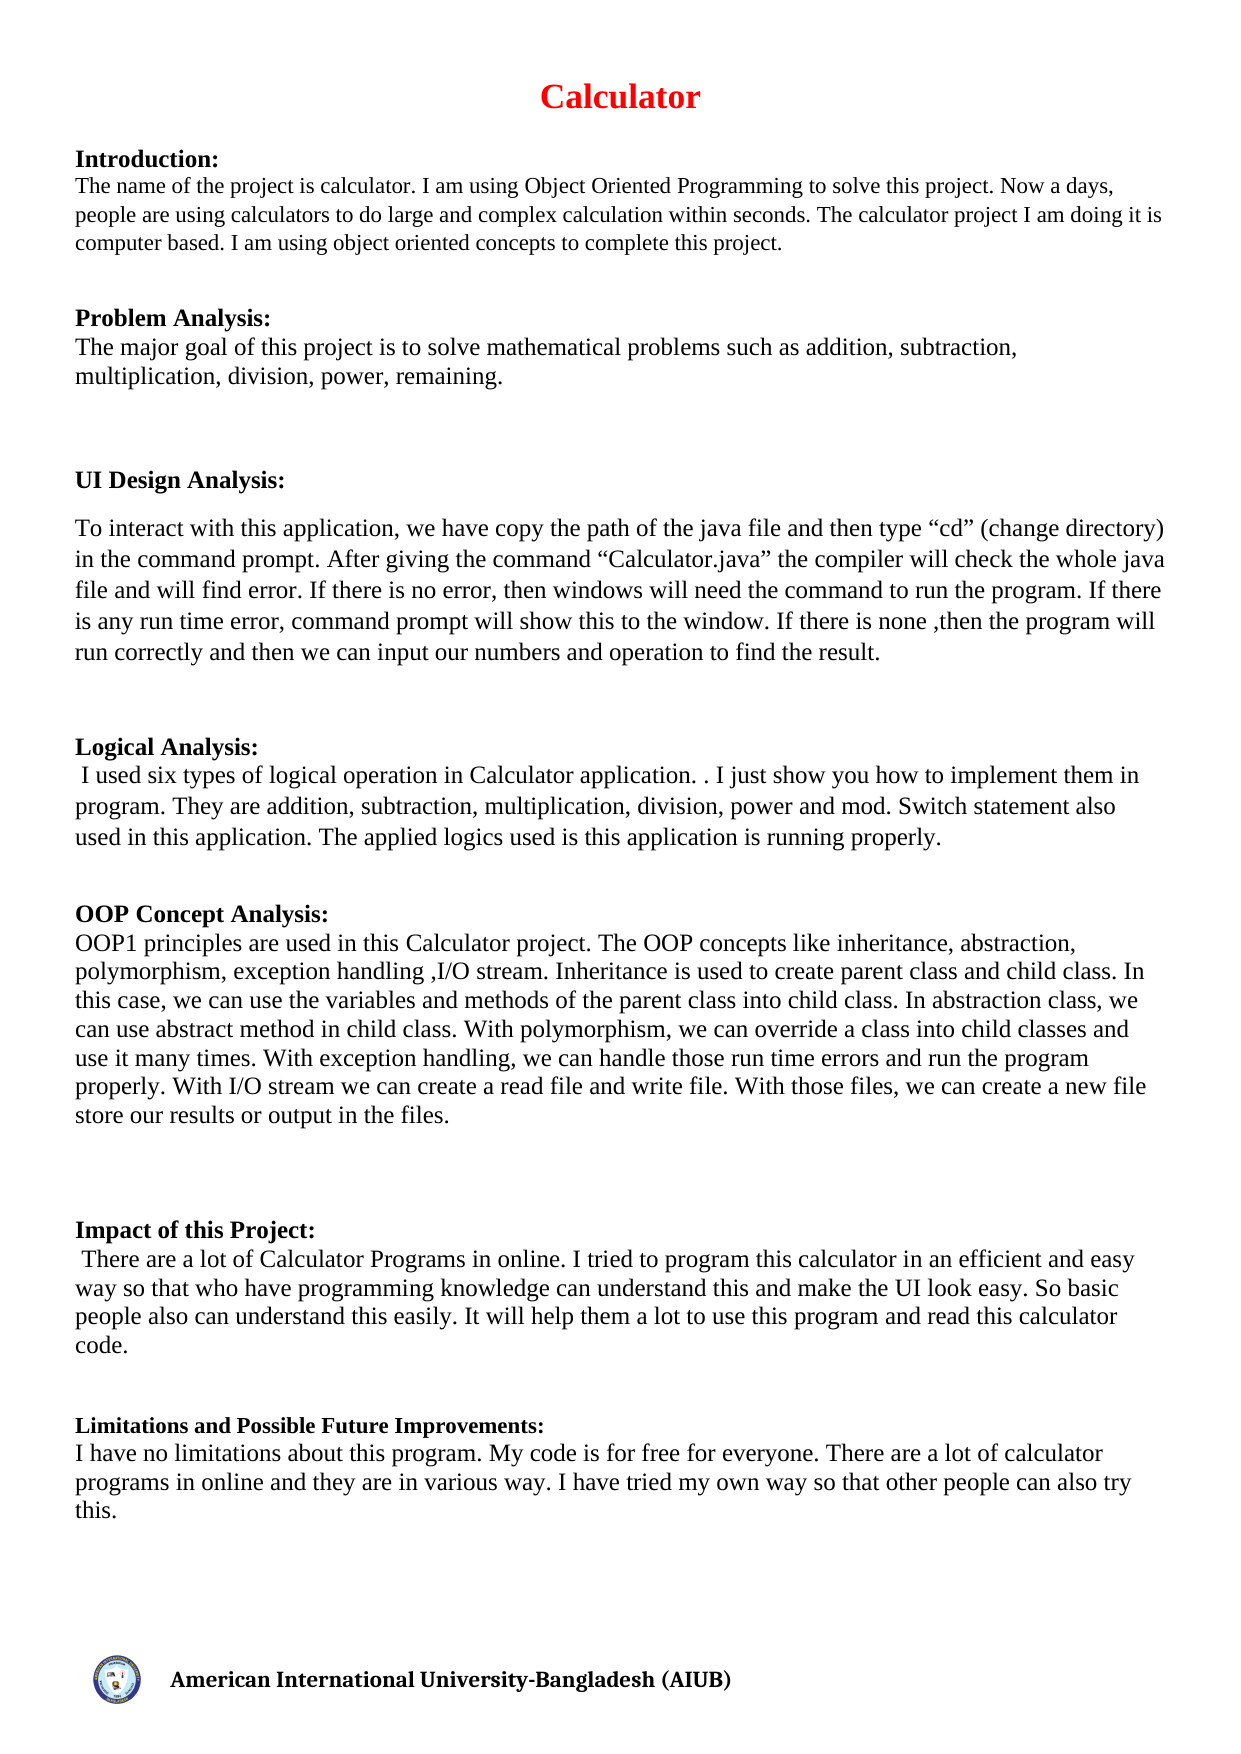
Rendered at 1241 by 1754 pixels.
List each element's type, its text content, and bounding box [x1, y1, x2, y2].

text Impact of this Project: [75, 1215, 1165, 1244]
text UI Design Analysis: [74, 465, 1167, 494]
text Problem Analysis: [75, 303, 1165, 332]
text Introduction: [75, 144, 1165, 173]
text Limitations and Possible Future Improvements: [75, 1412, 1165, 1438]
text OOP1 principles are used in this Calculator project. The OOP concepts like inheritance, abstraction, polymorphism, exception handling ,I/O stream. Inheritance is used to create parent class and child class. In this case, we can use the variables and methods of the parent class into child class. In abstraction class, we can use abstract method in child class. With polymorphism, we can override a class into child classes and use it many times. With exception handling, we can handle those run time errors and run the program properly. With I/O stream we can create a read file and write file. With those files, we can create a new file store our results or output in the files. [75, 928, 1165, 1129]
text The name of the project is calculator. I am using Object Oriented Programming to solve this project. Now a days, people are using calculators to do large and complex calculation within seconds. The calculator project I am doing it is computer based. I am using object oriented concepts to complete this project. [75, 173, 1165, 256]
text To interact with this application, we have copy the path of the java file and then type “cd” (change directory) in the command prompt. After giving the command “Calculator.java” the compiler will check the whole java file and will find error. If there is no error, then windows will need the command to run the program. If there is any run time error, command prompt will show this to the window. If there is none ,then the program will run correctly and then we can input our numbers and operation to find the result. [74, 513, 1167, 666]
text I used six types of logical operation in Calculator application. . I just show you how to implement them in program. They are addition, subtraction, multiplication, division, power and mod. Switch statement also used in this application. The applied logics used is this application is running properly. [75, 760, 1165, 851]
text There are a lot of Calculator Programs in online. I tried to program this calculator in an efficient and easy way so that who have programming knowledge can understand this and make the UI look easy. So basic people also can understand this easily. It will help them a lot to use this program and read this calculator code. [75, 1244, 1165, 1359]
text I have no limitations about this program. My code is for free for everyone. There are a lot of calculator programs in online and they are in various way. I have tried my own way so that other people can also try this. [75, 1438, 1165, 1524]
picture [92, 1654, 142, 1705]
text Logical Analysis: [75, 732, 1165, 760]
text OOP Concept Analysis: [75, 899, 1165, 928]
text The major goal of this project is to solve mathematical problems such as addition, subtraction, multiplication, division, power, remaining. [75, 332, 1165, 389]
